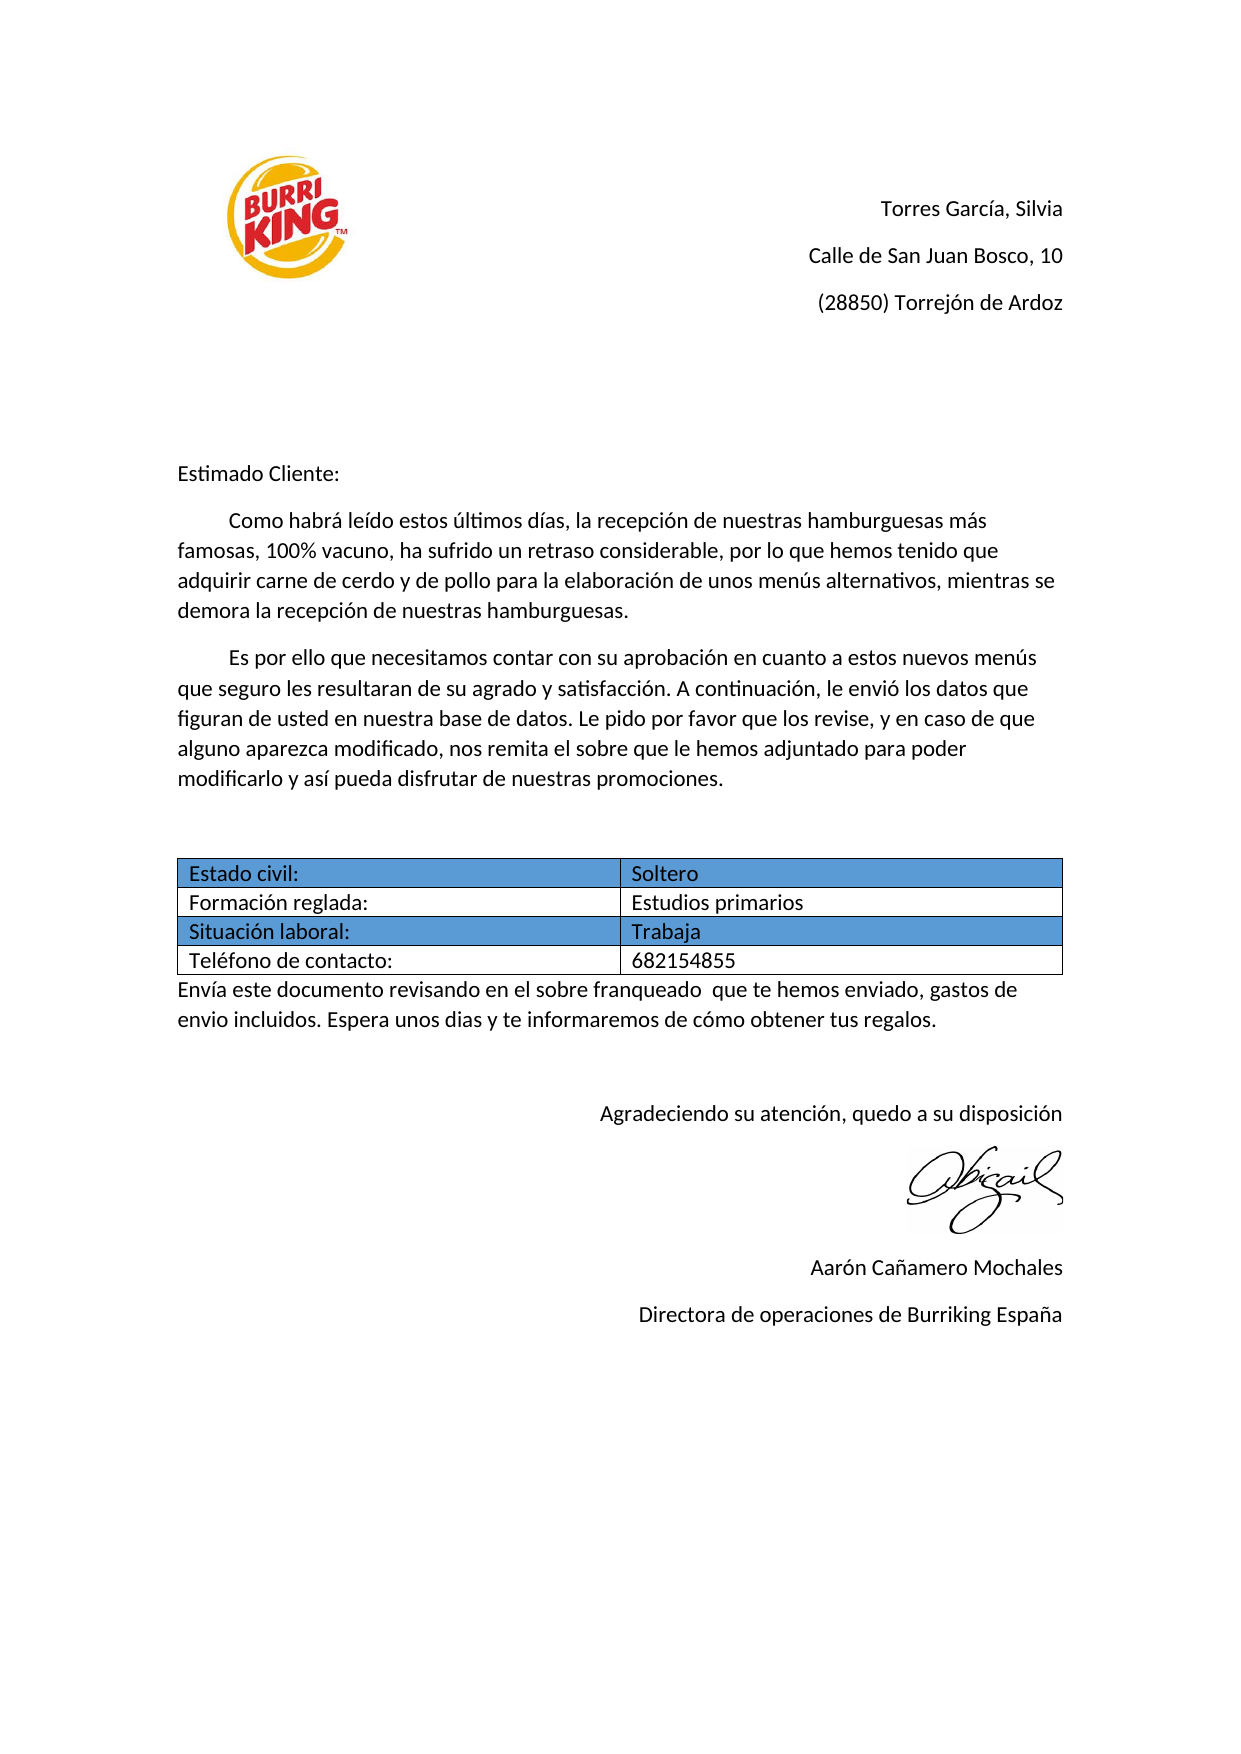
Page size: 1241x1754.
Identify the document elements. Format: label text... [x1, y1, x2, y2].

picture [177, 147, 400, 287]
table_cell 682154855 [621, 946, 1062, 974]
text Es por ello que necesitamos contar con su aprobación en cuanto a estos nuevos menús que seguro les resultaran de su agrado y satisfacción. A continuación, le envió los datos que figuran de usted en nuestra base de datos. Le pido por favor que los revise, y en caso de que alguno aparezca modificado, nos remita el sobre que le hemos adjuntado para poder modificarlo y así pueda disfrutar de nuestras promociones. [177, 643, 1063, 792]
text Directora de operaciones de Burriking España [177, 1300, 1063, 1328]
text Torres García, Silvia [400, 194, 1063, 222]
text Estimado Cliente: [177, 459, 1063, 487]
text Calle de San Juan Bosco, 10 [400, 241, 1063, 269]
table_cell Teléfono de contacto: [178, 946, 620, 974]
text (28850) Torrejón de Ardoz [177, 288, 1063, 316]
table_cell Formación reglada: [178, 888, 620, 916]
picture [906, 1146, 1064, 1234]
table_header Soltero [621, 859, 1062, 887]
table_header Estado civil: [178, 859, 620, 887]
text Agradeciendo su atención, quedo a su disposición [177, 1099, 1063, 1127]
table_cell Trabaja [621, 917, 1062, 945]
text Como habrá leído estos últimos días, la recepción de nuestras hamburguesas más famosas, 100% vacuno, ha sufrido un retraso considerable, por lo que hemos tenido que adquirir carne de cerdo y de pollo para la elaboración de unos menús alternativos, mientras se demora la recepción de nuestras hamburguesas. [177, 506, 1063, 624]
text Aarón Cañamero Mochales [177, 1253, 1063, 1281]
table_cell Situación laboral: [178, 917, 620, 945]
text Envía este documento revisando en el sobre franqueado que te hemos enviado, gastos de envio incluidos. Espera unos dias y te informaremos de cómo obtener tus regalos. [177, 975, 1063, 1033]
table_cell Estudios primarios [621, 888, 1062, 916]
